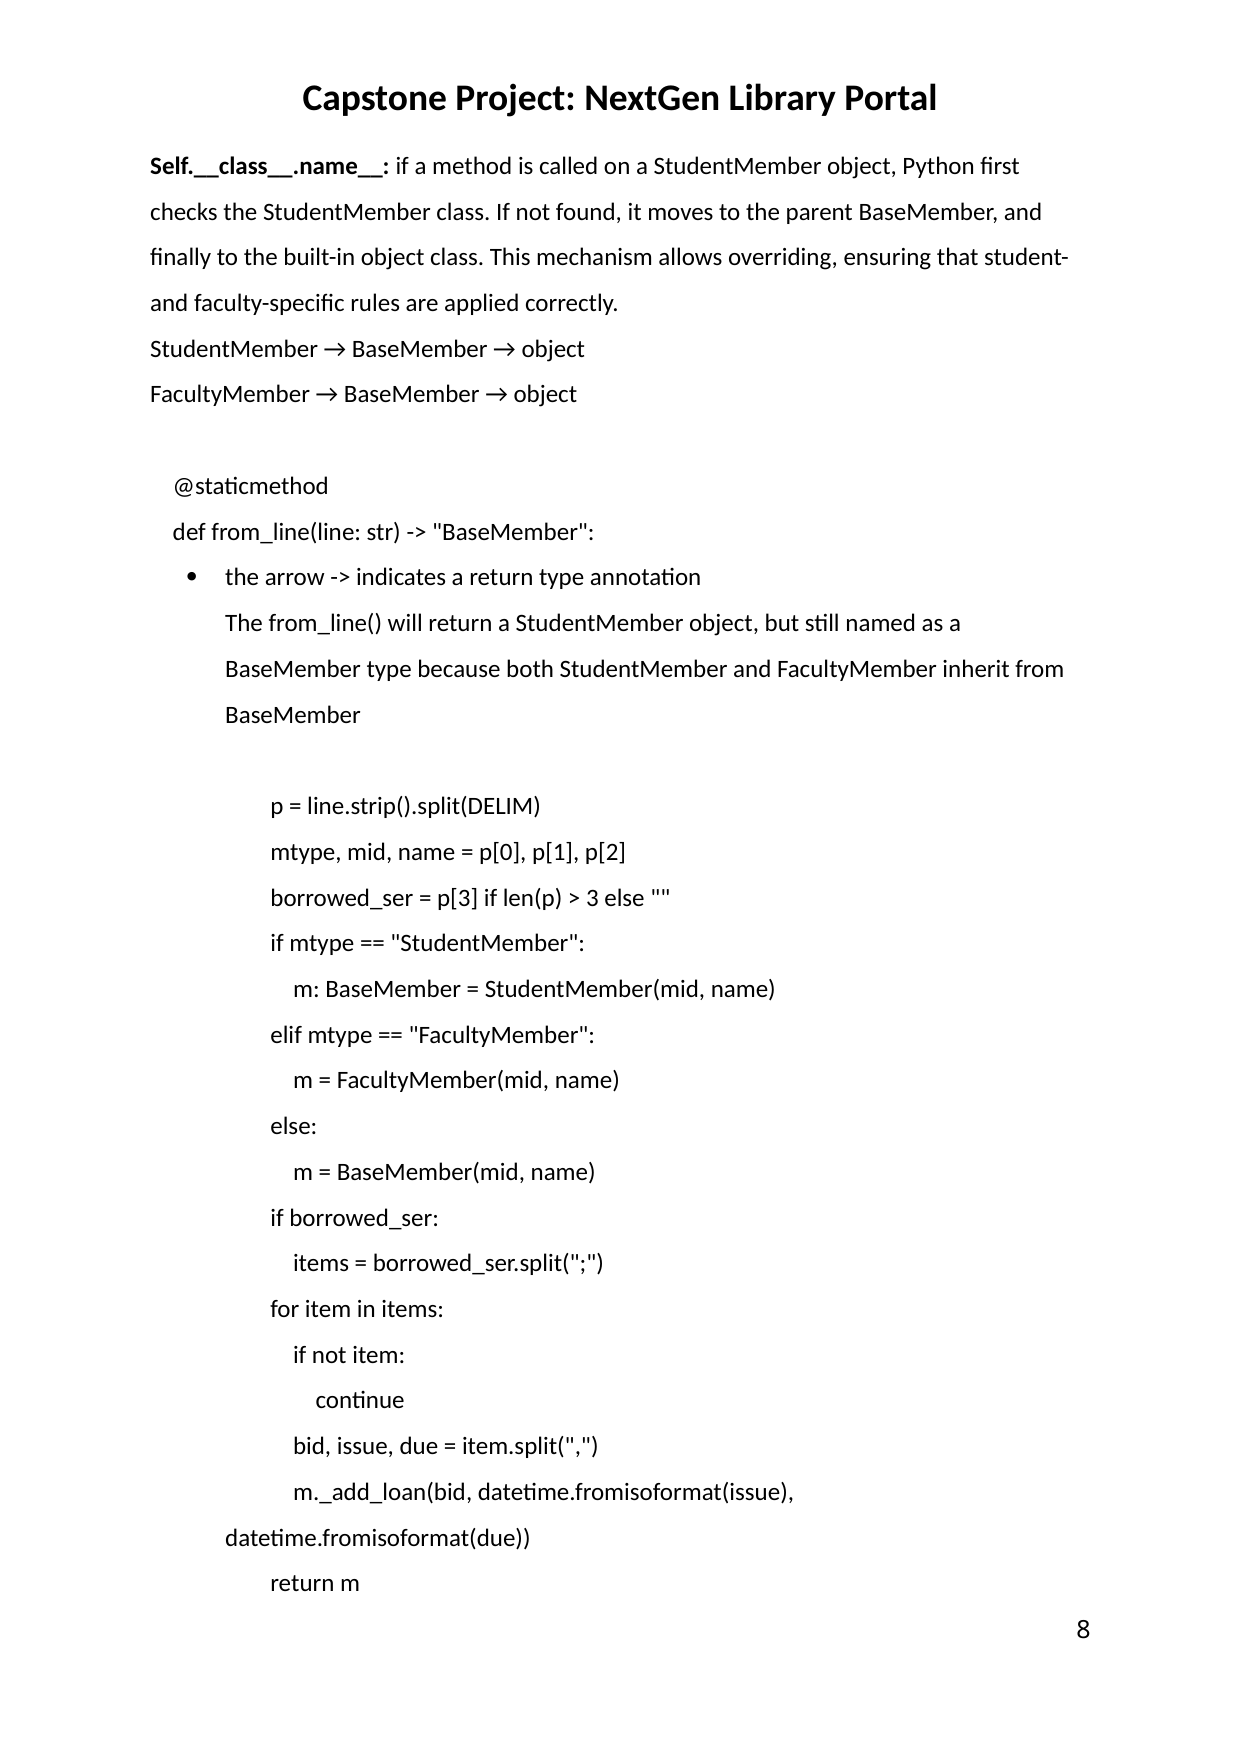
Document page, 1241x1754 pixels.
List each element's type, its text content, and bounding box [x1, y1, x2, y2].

text FacultyMember → BaseMember → object [150, 379, 1090, 409]
text Self.__class__.name__: if a method is called on a StudentMember object, Python first checks the StudentMember class. If not found, it moves to the parent BaseMember, and finally to the built-in object class. This mechanism allows overriding, ensuring that student- and faculty-specific rules are applied correctly. [150, 150, 1090, 318]
text StudentMember → BaseMember → object [150, 333, 1090, 363]
text @staticmethod def from_line(line: str) -> "BaseMember": [150, 424, 1090, 546]
list the arrow -> indicates a return type annotation [187, 562, 1090, 592]
list The from_line() will return a StudentMember object, but still named as a BaseMember type because both StudentMember and FacultyMember inherit from BaseMember [225, 607, 1090, 729]
list p = line.strip().split(DELIM) mtype, mid, name = p[0], p[1], p[2] borrowed_ser = p[3] if len(p) > 3 else "" if mtype == "StudentMember": m: BaseMember = StudentMember(mid, name) elif mtype == "FacultyMember": m = FacultyMember(mid, name) else: m = BaseMember(mid, name) if borrowed_ser: items = borrowed_ser.split(";") for item in items: if not item: continue bid, issue, due = item.split(",") m._add_loan(bid, datetime.fromisoformat(issue), datetime.fromisoformat(due)) return m [225, 744, 1090, 1598]
